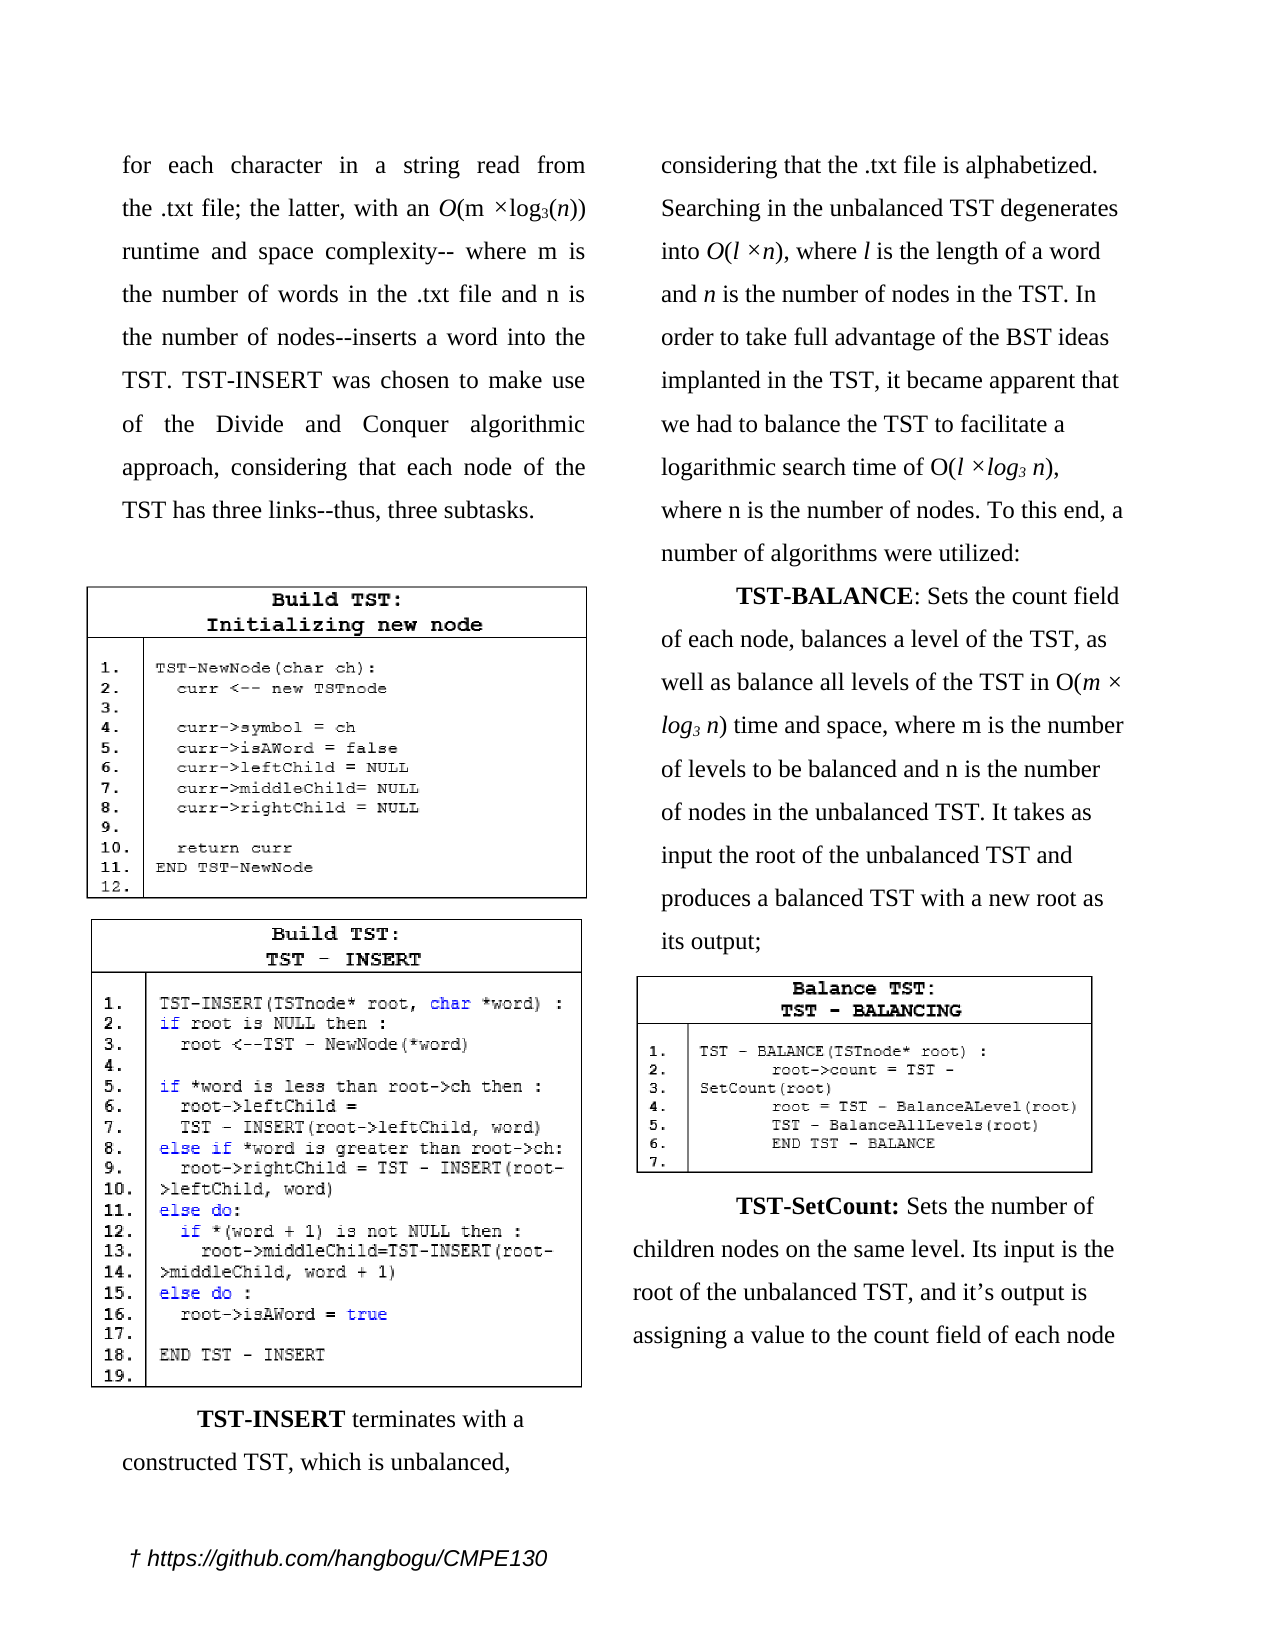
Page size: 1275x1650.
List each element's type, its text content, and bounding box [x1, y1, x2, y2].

picture [84, 581, 589, 901]
text TST-INSERT terminates with a constructed TST, which is unbalanced, considering that the .txt file is alphabetized. Searching in the unbalanced TST degenerates into O(l n), where l is the length of a word and n is the number of nodes in the TST. In order to take full advantage of the BST ideas implanted in the TST, it became apparent that we had to balance the TST to facilitate a logarithmic search time of O(l log3 n), where n is the number of nodes. To this end, a number of algorithms were utilized: [661, 150, 1125, 567]
text TST-INSERT terminates with a constructed TST, which is unbalanced, considering that the .txt file is alphabetized. Searching in the unbalanced TST degenerates into O(l n), where l is the length of a word and n is the number of nodes in the TST. In order to take full advantage of the BST ideas implanted in the TST, it became apparent that we had to balance the TST to facilitate a logarithmic search time of O(l log3 n), where n is the number of nodes. To this end, a number of algorithms were utilized: [122, 1404, 586, 1476]
text TST-BALANCE: Sets the count field of each node, balances a level of the TST, as well as balance all levels of the TST in O(m log3 n) time and space, where m is the number of levels to be balanced and n is the number of nodes in the unbalanced TST. It takes as input the root of the unbalanced TST and produces a balanced TST with a new root as its output; [661, 581, 1125, 955]
picture [87, 913, 584, 1391]
picture [632, 969, 1097, 1178]
